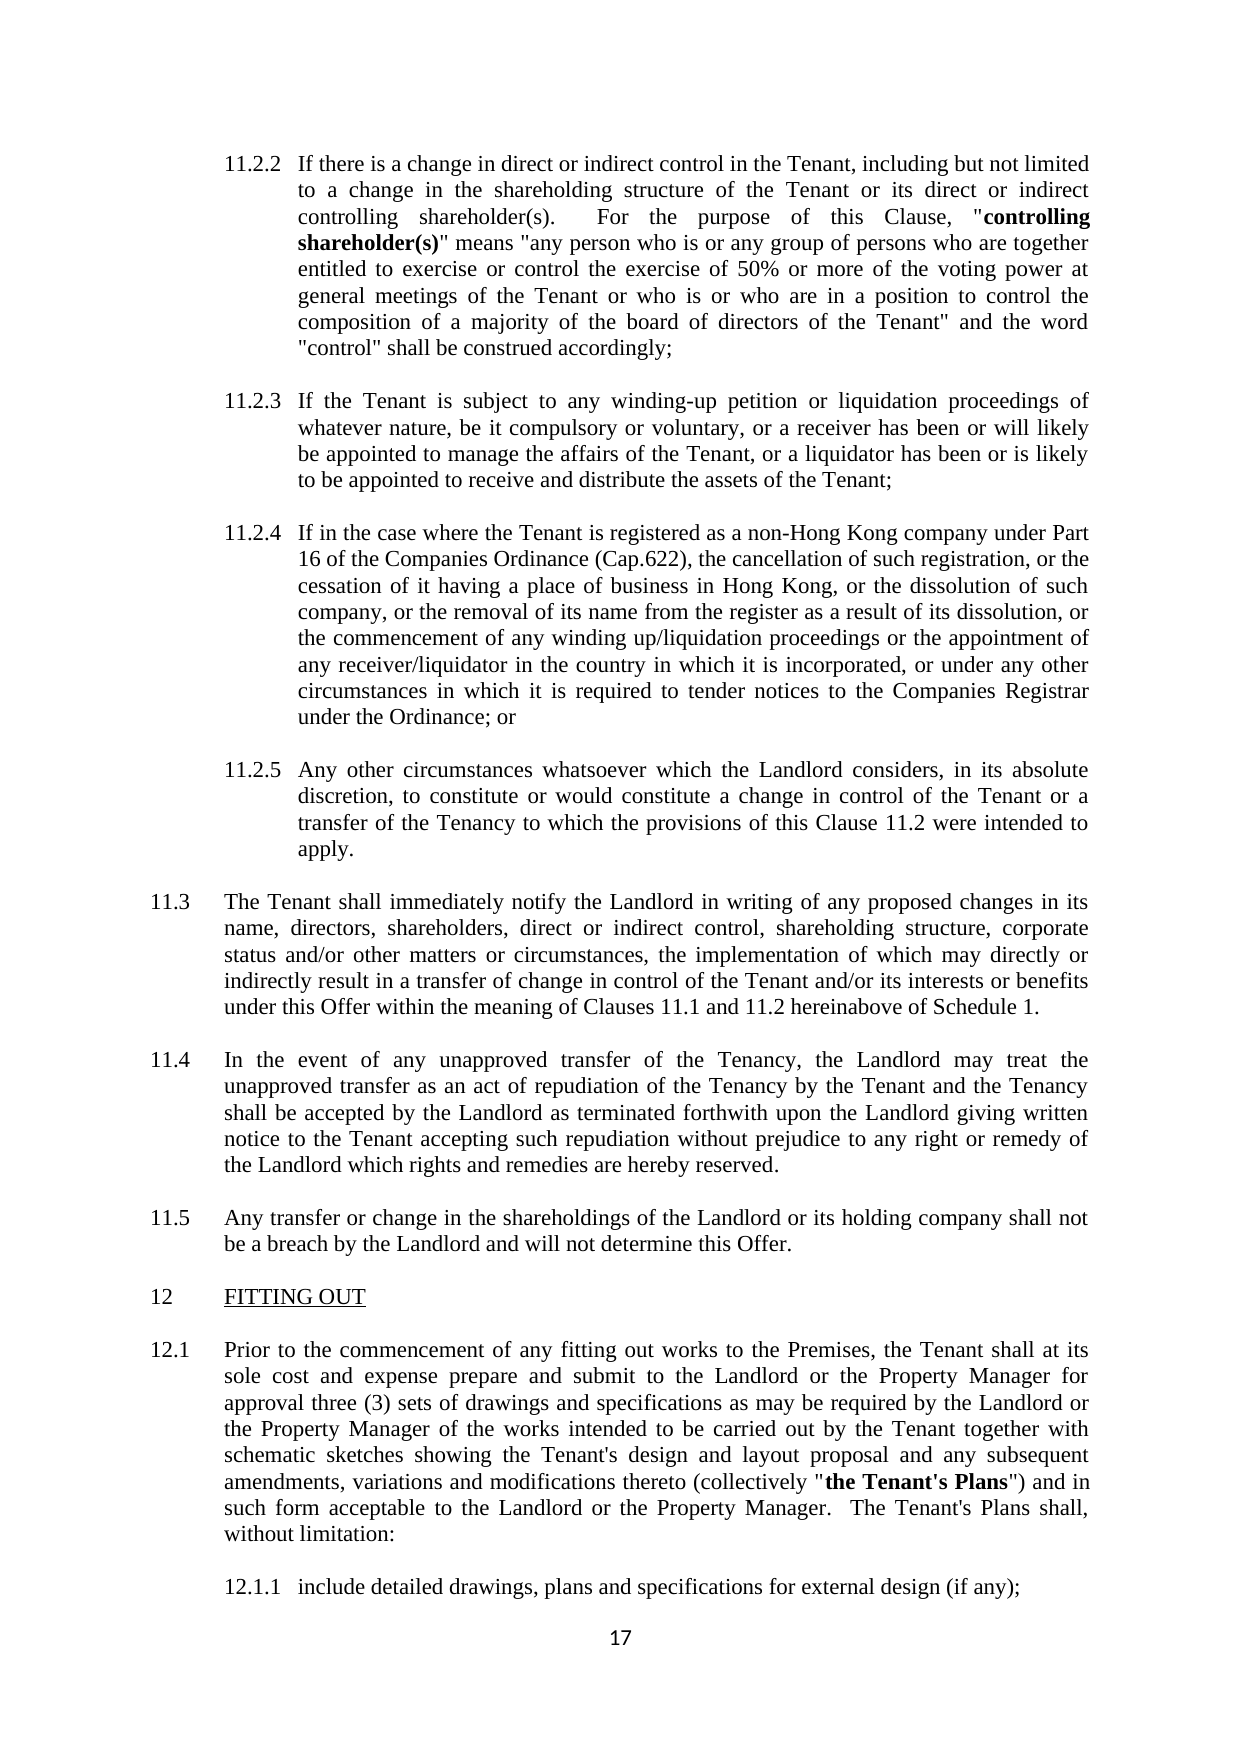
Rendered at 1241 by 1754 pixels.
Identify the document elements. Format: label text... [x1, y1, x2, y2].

list Any transfer or change in the shareholdings of the Landlord or its holding company shall not be a breach by the Landlord and will not determine this Offer. [150, 1204, 1090, 1257]
list include detailed drawings, plans and specifications for external design (if any); [224, 1573, 1090, 1599]
list If in the case where the Tenant is registered as a non-Hong Kong company under Part 16 of the Companies Ordinance (Cap.622), the cancellation of such registration, or the cessation of it having a place of business in Hong Kong, or the dissolution of such company, or the removal of its name from the register as a result of its dissolution, or the commencement of any winding up/liquidation proceedings or the appointment of any receiver/liquidator in the country in which it is incorporated, or under any other circumstances in which it is required to tender notices to the Companies Registrar under the Ordinance; or [224, 519, 1090, 730]
list Any other circumstances whatsoever which the Landlord considers, in its absolute discretion, to constitute or would constitute a change in control of the Tenant or a transfer of the Tenancy to which the provisions of this Clause 11.2 were intended to apply. [224, 756, 1090, 862]
list In the event of any unapproved transfer of the Tenancy, the Landlord may treat the unapproved transfer as an act of repudiation of the Tenancy by the Tenant and the Tenancy shall be accepted by the Landlord as terminated forthwith upon the Landlord giving written notice to the Tenant accepting such repudiation without prejudice to any right or remedy of the Landlord which rights and remedies are hereby reserved. [150, 1046, 1090, 1178]
list The Tenant shall immediately notify the Landlord in writing of any proposed changes in its name, directors, shareholders, direct or indirect control, shareholding structure, corporate status and/or other matters or circumstances, the implementation of which may directly or indirectly result in a transfer of change in control of the Tenant and/or its interests or benefits under this Offer within the meaning of Clauses 11.1 and 11.2 hereinabove of Schedule 1. [150, 888, 1090, 1020]
list FITTING OUT [150, 1283, 1090, 1309]
list If the Tenant is subject to any winding-up petition or liquidation proceedings of whatever nature, be it compulsory or voluntary, or a receiver has been or will likely be appointed to manage the affairs of the Tenant, or a liquidator has been or is likely to be appointed to receive and distribute the assets of the Tenant; [224, 387, 1090, 493]
list If there is a change in direct or indirect control in the Tenant, including but not limited to a change in the shareholding structure of the Tenant or its direct or indirect controlling shareholder(s). For the purpose of this Clause, "controlling shareholder(s)" means "any person who is or any group of persons who are together entitled to exercise or control the exercise of 50% or more of the voting power at general meetings of the Tenant or who is or who are in a position to control the composition of a majority of the board of directors of the Tenant" and the word "control" shall be construed accordingly; [224, 150, 1090, 361]
list Prior to the commencement of any fitting out works to the Premises, the Tenant shall at its sole cost and expense prepare and submit to the Landlord or the Property Manager for approval three (3) sets of drawings and specifications as may be required by the Landlord or the Property Manager of the works intended to be carried out by the Tenant together with schematic sketches showing the Tenant's design and layout proposal and any subsequent amendments, variations and modifications thereto (collectively "the Tenant's Plans") and in such form acceptable to the Landlord or the Property Manager. The Tenant's Plans shall, without limitation: [150, 1336, 1090, 1547]
